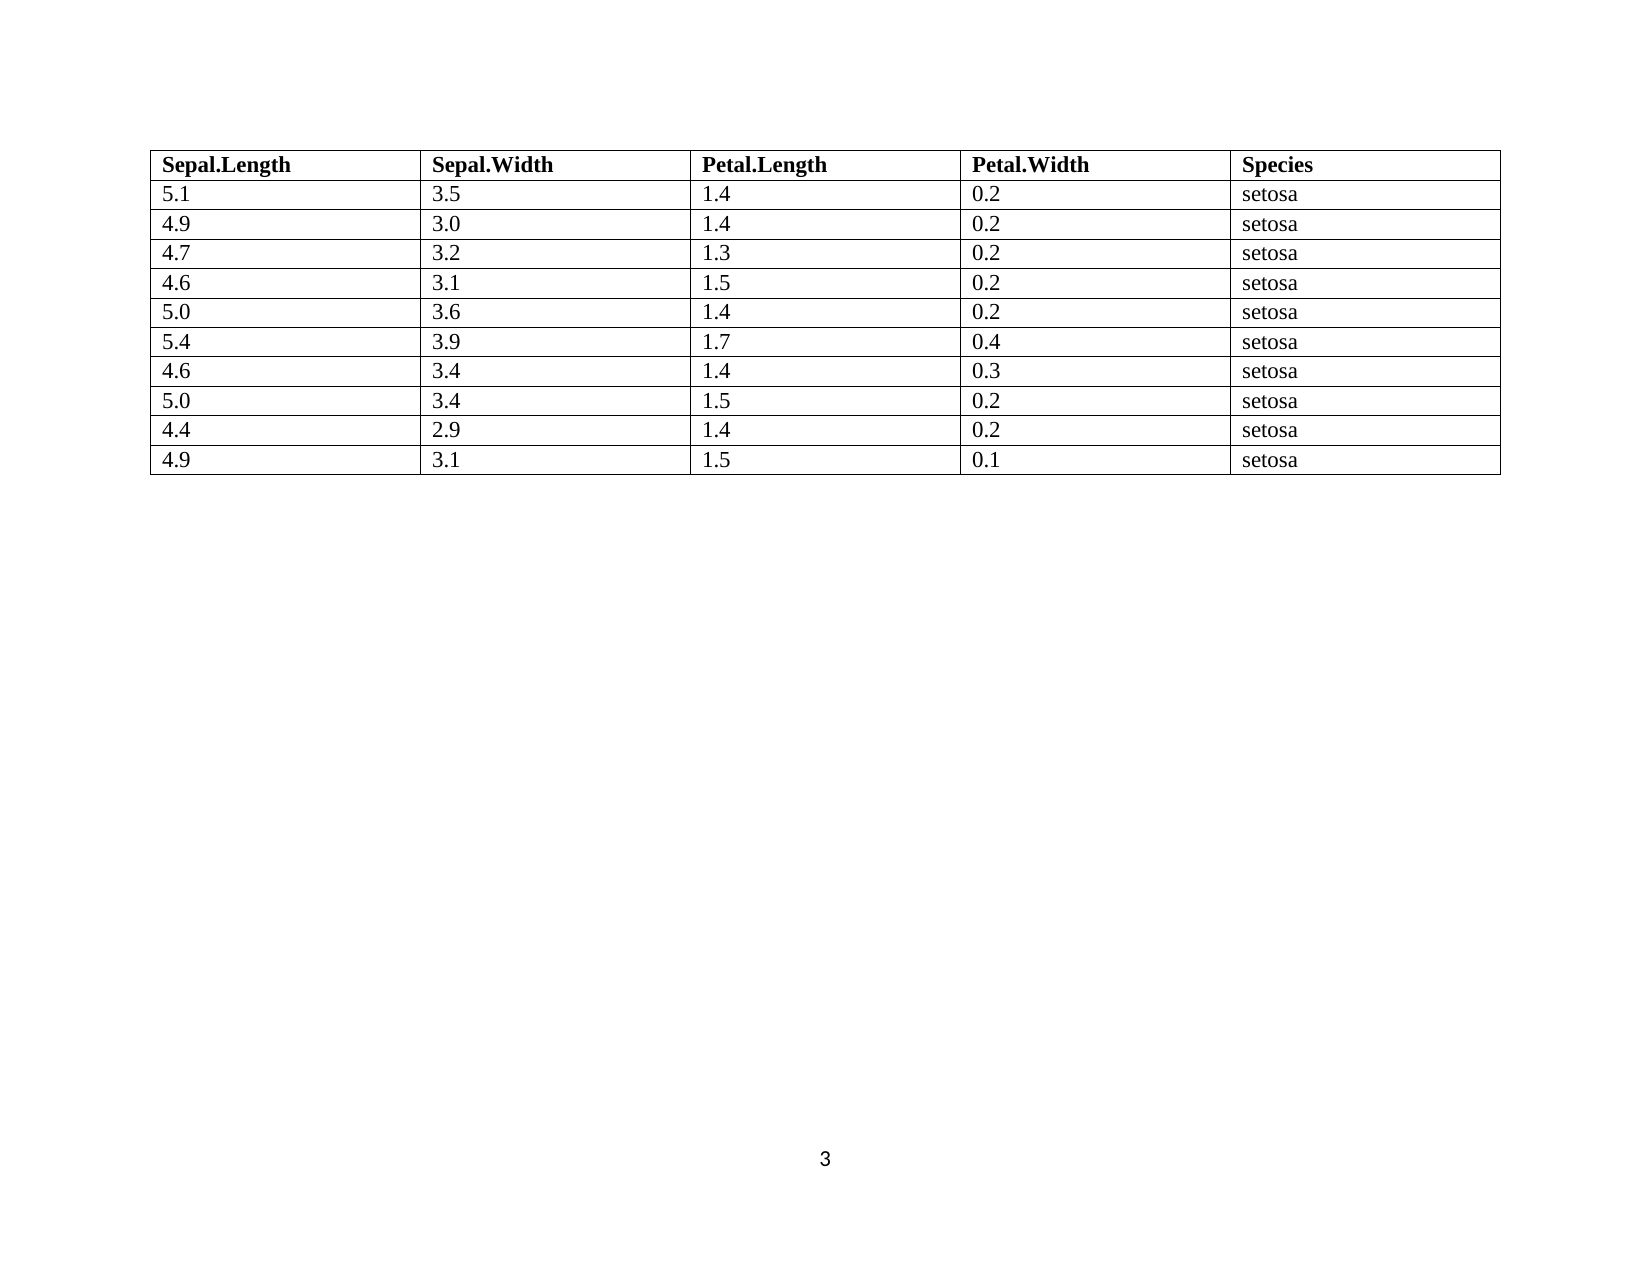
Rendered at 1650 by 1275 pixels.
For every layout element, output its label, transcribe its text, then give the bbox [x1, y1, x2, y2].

table_header Petal.Length [691, 151, 960, 179]
table_cell 4.6 [151, 357, 420, 386]
table_cell setosa [1231, 416, 1500, 445]
table_cell 0.2 [961, 181, 1230, 209]
table_cell 5.0 [151, 299, 420, 327]
table_cell 4.6 [151, 269, 420, 297]
table_cell setosa [1231, 299, 1500, 327]
table_cell 1.4 [691, 416, 960, 445]
table_cell 1.5 [691, 269, 960, 297]
table_cell 0.2 [961, 269, 1230, 297]
table_cell 0.2 [961, 299, 1230, 327]
table_cell 1.5 [691, 446, 960, 474]
table_cell 3.5 [421, 181, 690, 209]
table_cell 4.9 [151, 210, 420, 238]
table_cell 4.4 [151, 416, 420, 445]
table_cell 3.1 [421, 446, 690, 474]
table_cell 1.5 [691, 387, 960, 415]
table_cell 1.4 [691, 210, 960, 238]
table_cell 1.7 [691, 328, 960, 356]
table_cell 4.9 [151, 446, 420, 474]
table_cell 5.0 [151, 387, 420, 415]
table_cell 1.4 [691, 357, 960, 386]
table_cell 3.2 [421, 240, 690, 268]
table_cell setosa [1231, 328, 1500, 356]
table_cell 0.3 [961, 357, 1230, 386]
table_cell 4.7 [151, 240, 420, 268]
table_cell 0.4 [961, 328, 1230, 356]
table_cell 0.2 [961, 387, 1230, 415]
table_cell 0.1 [961, 446, 1230, 474]
table_header Species [1231, 151, 1500, 179]
table_cell 5.1 [151, 181, 420, 209]
table_cell 3.6 [421, 299, 690, 327]
table_cell setosa [1231, 446, 1500, 474]
table_cell 3.4 [421, 357, 690, 386]
table_header Petal.Width [961, 151, 1230, 179]
table_cell 0.2 [961, 416, 1230, 445]
table_header Sepal.Length [151, 151, 420, 179]
table_cell setosa [1231, 357, 1500, 386]
table_cell 3.4 [421, 387, 690, 415]
table_cell 5.4 [151, 328, 420, 356]
table_cell setosa [1231, 269, 1500, 297]
table_cell 1.4 [691, 299, 960, 327]
table_cell 0.2 [961, 210, 1230, 238]
table_cell 3.1 [421, 269, 690, 297]
table_cell setosa [1231, 210, 1500, 238]
table_header Sepal.Width [421, 151, 690, 179]
table_cell 0.2 [961, 240, 1230, 268]
table_cell 1.4 [691, 181, 960, 209]
table_cell setosa [1231, 181, 1500, 209]
table_cell 2.9 [421, 416, 690, 445]
table_cell 3.0 [421, 210, 690, 238]
table_cell 3.9 [421, 328, 690, 356]
table_cell setosa [1231, 240, 1500, 268]
table_cell setosa [1231, 387, 1500, 415]
table_cell 1.3 [691, 240, 960, 268]
